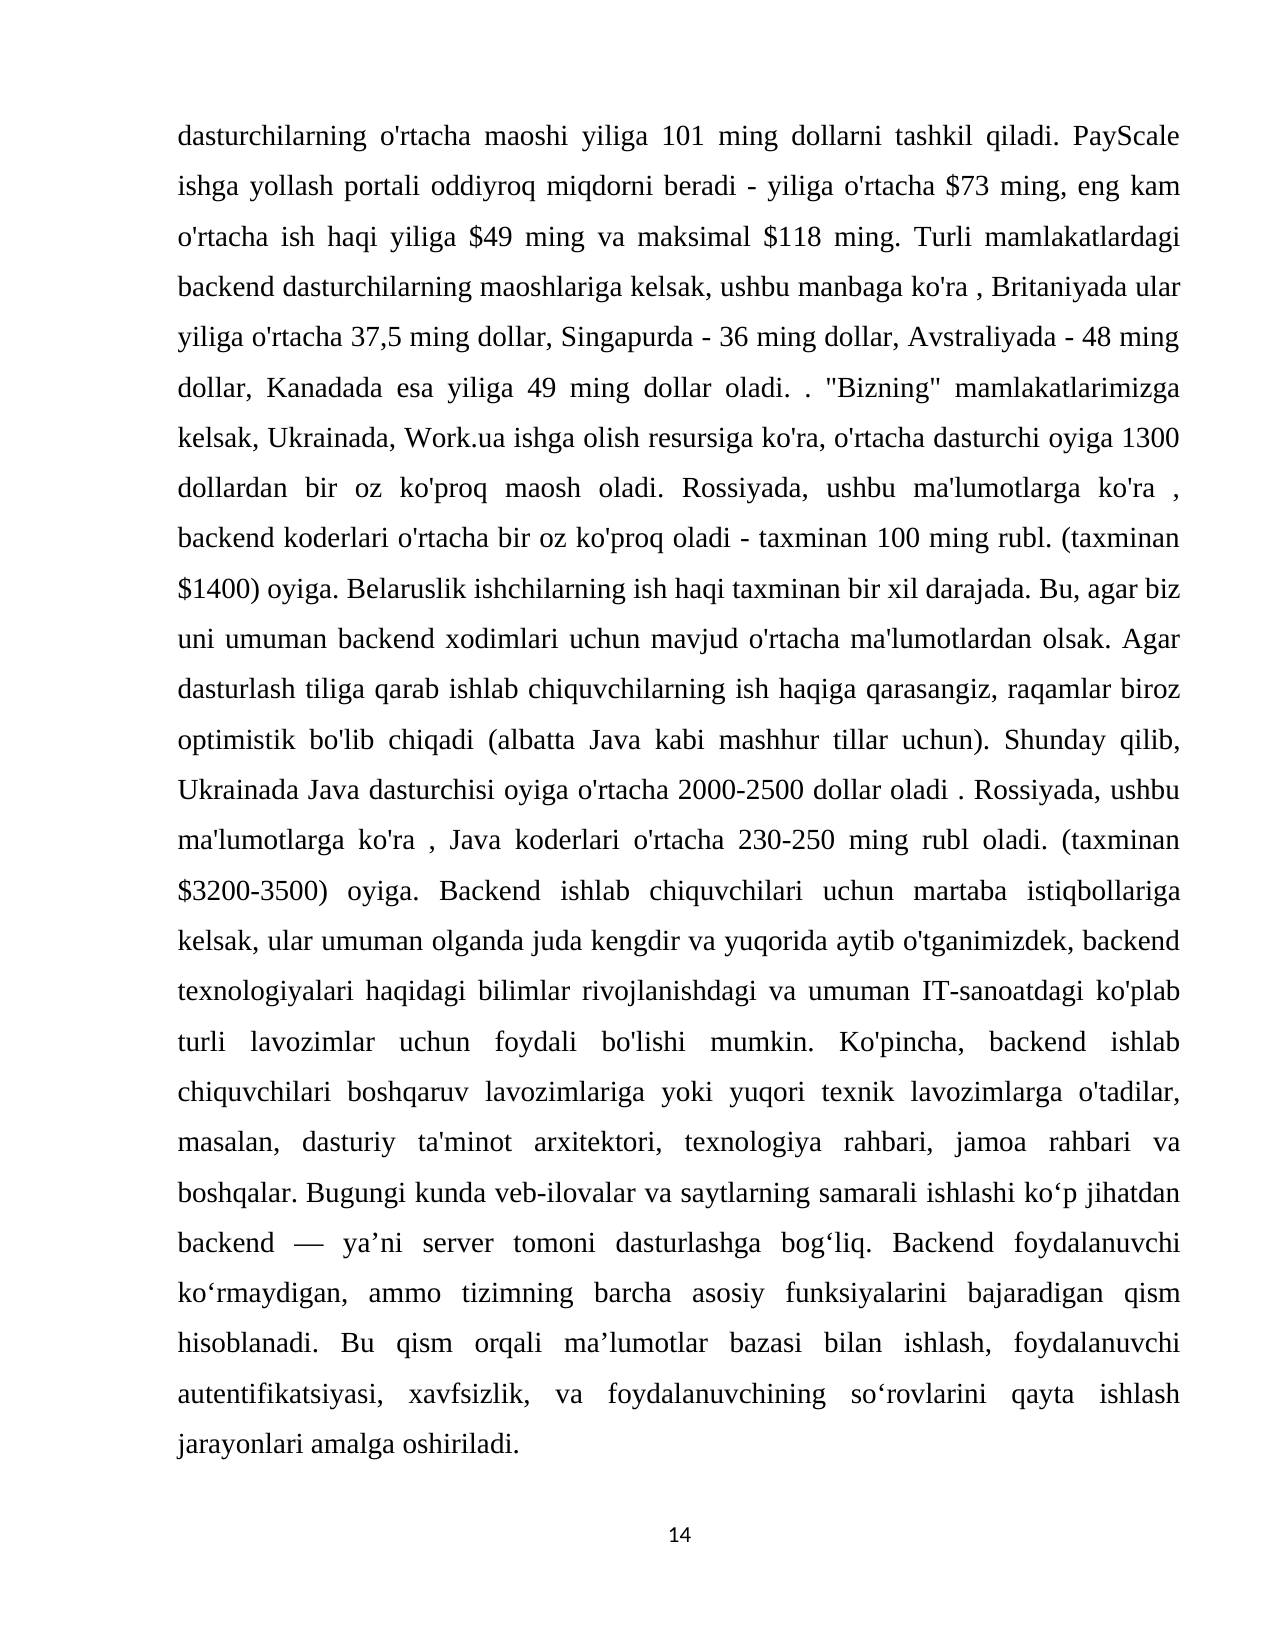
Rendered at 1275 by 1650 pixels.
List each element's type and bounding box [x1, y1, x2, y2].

text [177, 118, 1181, 1460]
